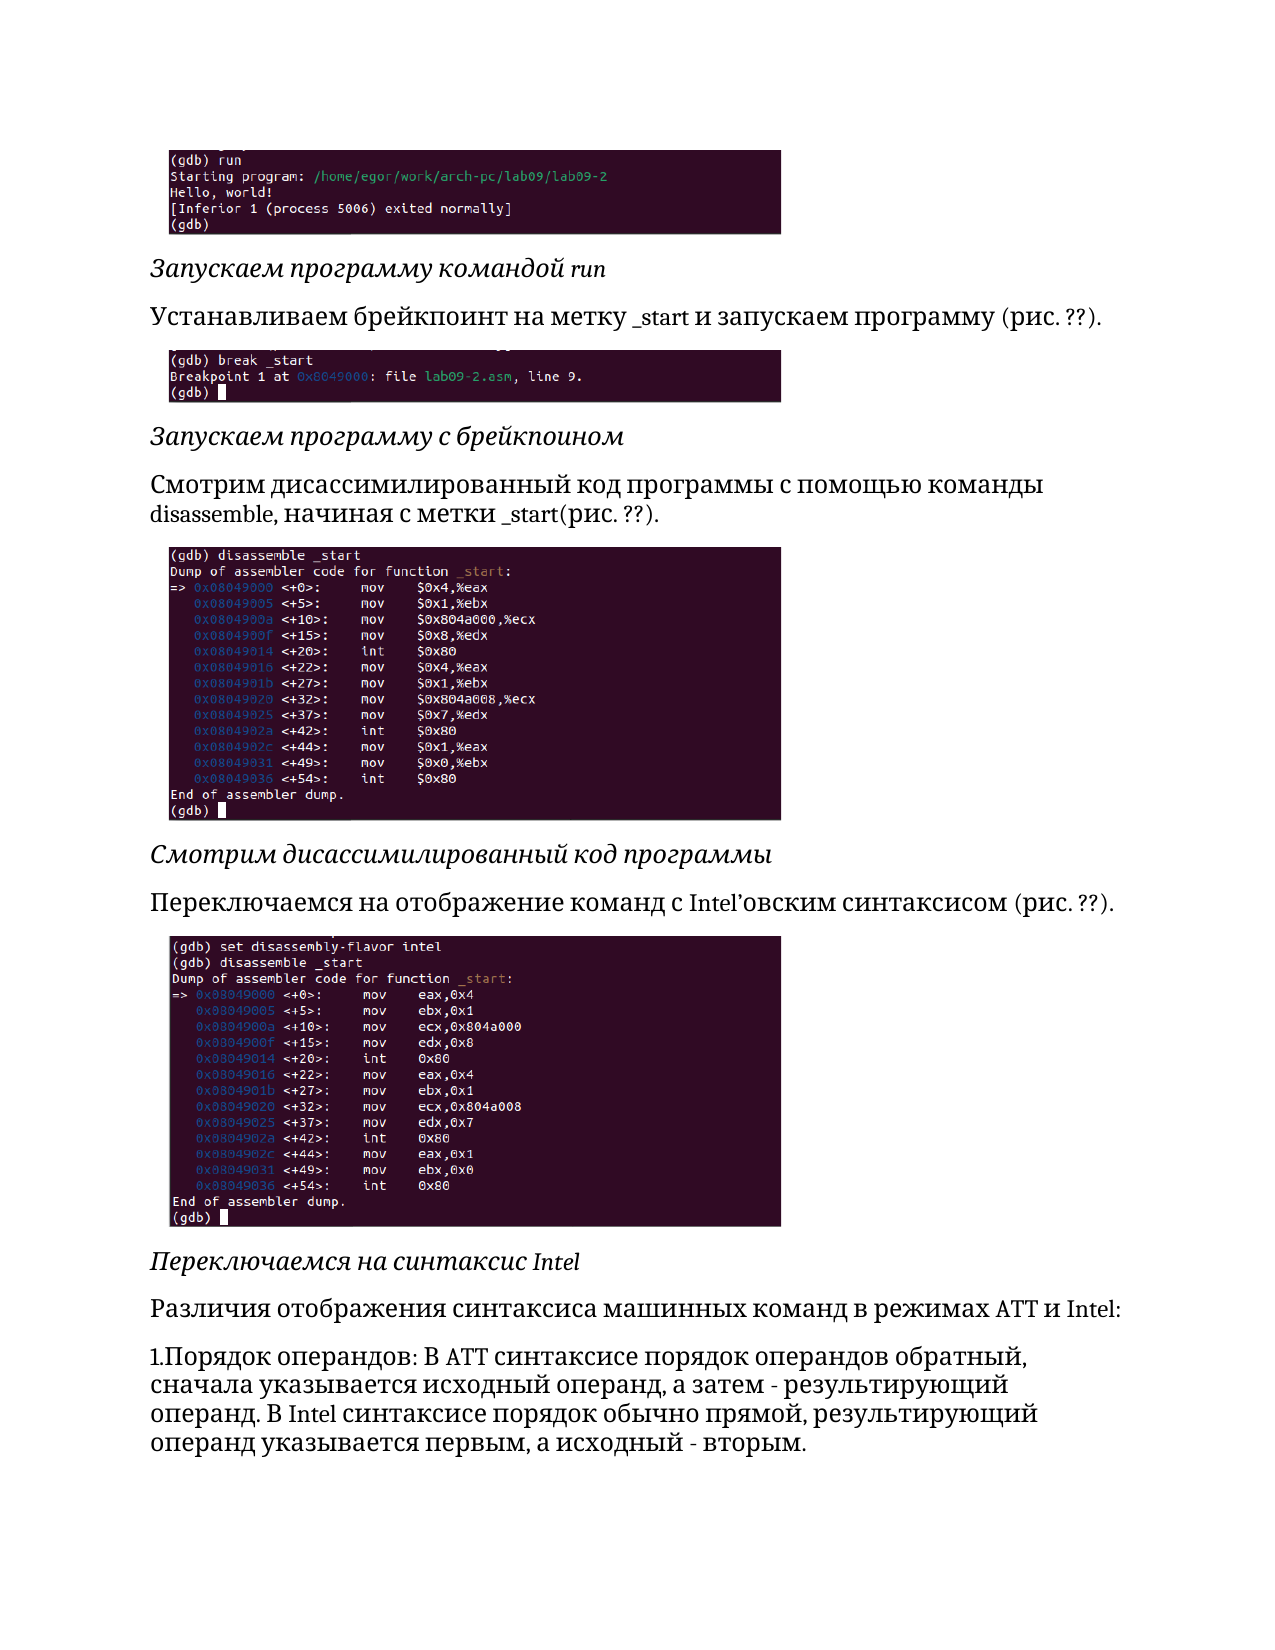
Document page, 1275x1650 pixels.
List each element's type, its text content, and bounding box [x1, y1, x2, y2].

text Переключаемся на синтаксис Intel [150, 1248, 1125, 1276]
text Смотрим дисассимилированный код программы [150, 841, 1125, 870]
text Запускаем программу с брейкпоином [150, 423, 1125, 452]
text 1.Порядок операндов: В ATT синтаксисе порядок операндов обратный, сначала указывается исходный операнд, а затем - результирующий операнд. В Intel синтаксисе порядок обычно прямой, результирующий операнд указывается первым, а исходный - вторым. [150, 1343, 1125, 1458]
text Различия отображения синтаксиса машинных команд в режимах ATT и Intel: [150, 1295, 1125, 1324]
text Переключаемся на отображение команд с Intel’овским синтаксисом (рис. ??). [150, 888, 1125, 917]
picture [168, 350, 782, 403]
picture [168, 547, 782, 821]
text Устанавливаем брейкпоинт на метку _start и запускаем программу (рис. ??). [150, 303, 1125, 332]
picture [168, 150, 782, 235]
picture [168, 936, 782, 1227]
text Смотрим дисассимилированный код программы с помощью команды disassemble, начиная с метки _start(рис. ??). [150, 471, 1125, 528]
text Запускаем программу командой run [150, 255, 1125, 284]
